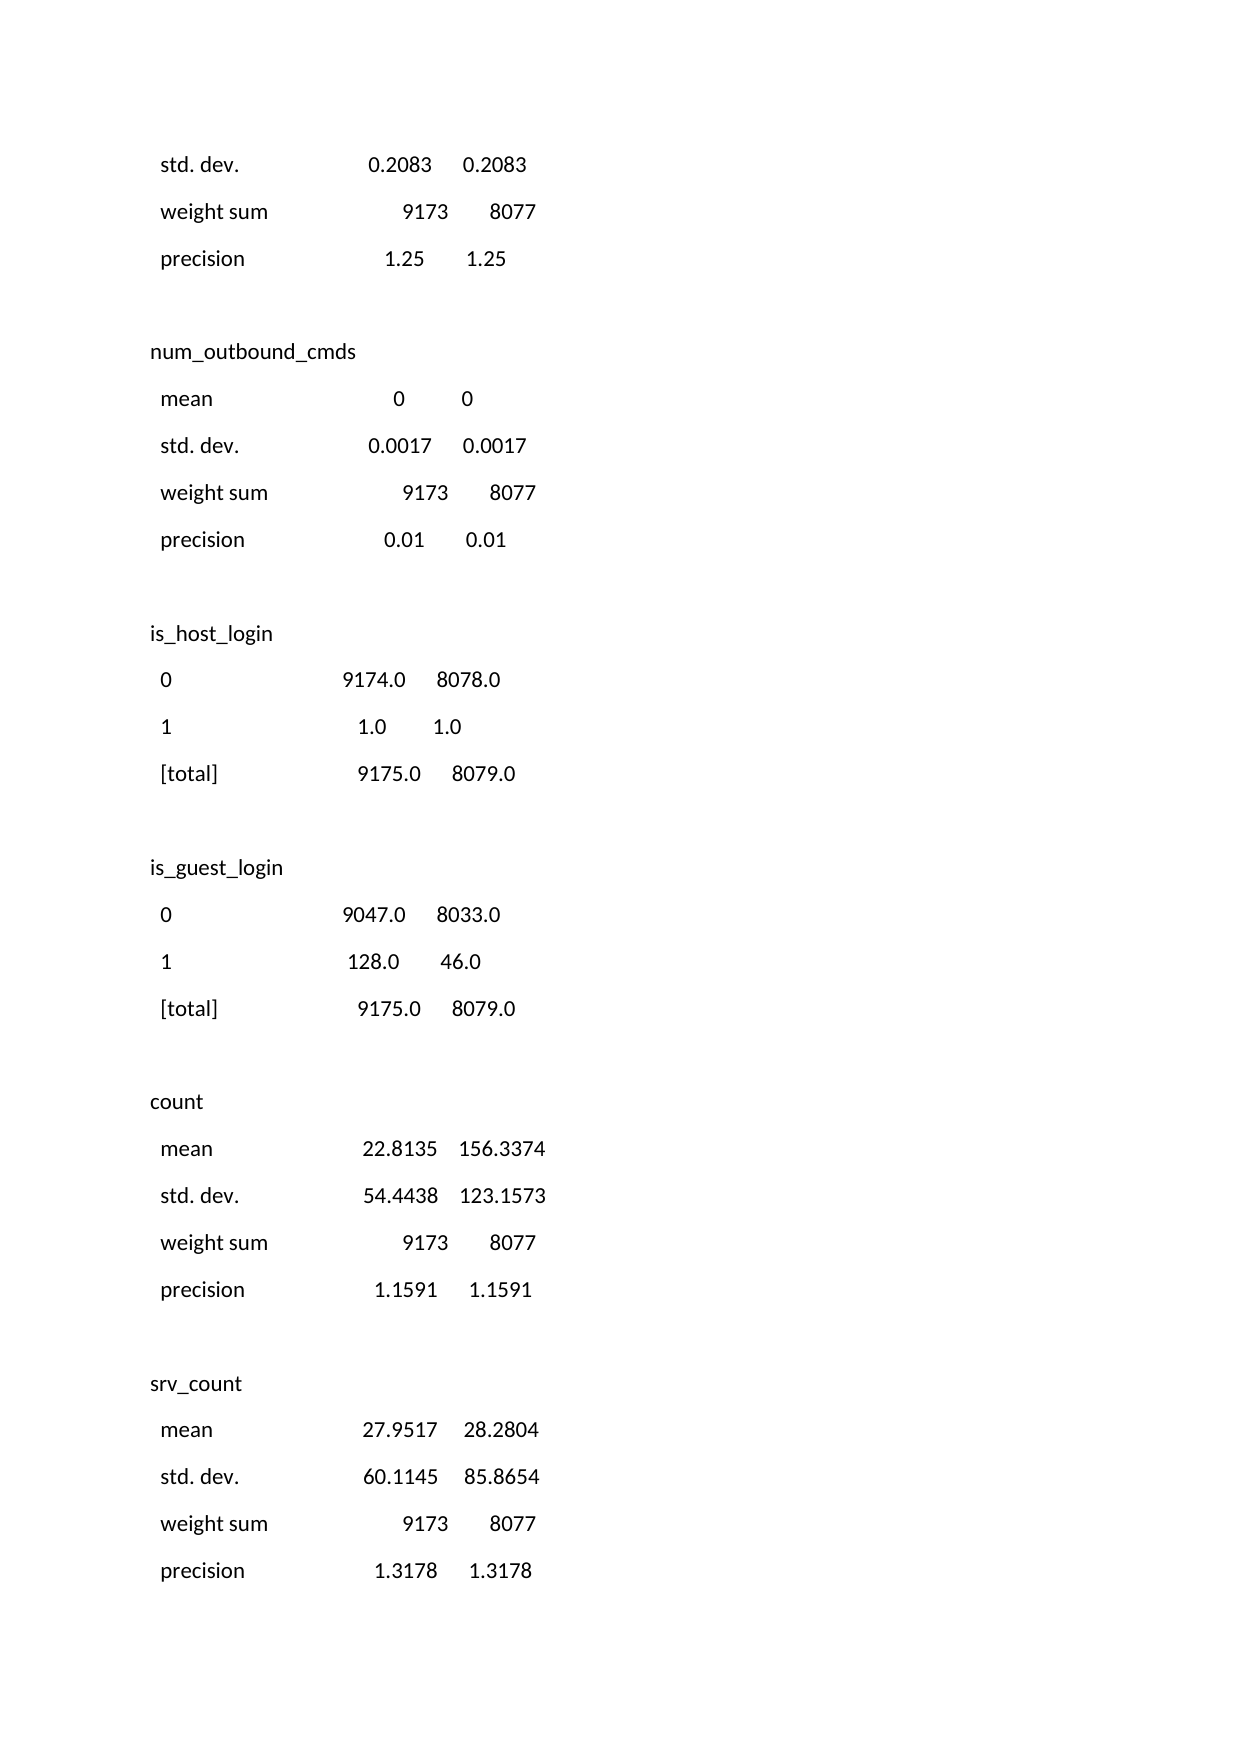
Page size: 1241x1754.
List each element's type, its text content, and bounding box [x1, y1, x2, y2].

text 0 9174.0 8078.0 [150, 666, 1090, 694]
text precision 1.25 1.25 [150, 244, 1090, 272]
text 0 9047.0 8033.0 [150, 900, 1090, 928]
text weight sum 9173 8077 [150, 478, 1090, 506]
text 1 1.0 1.0 [150, 712, 1090, 741]
text mean 0 0 [150, 384, 1090, 412]
text std. dev. 0.0017 0.0017 [150, 431, 1090, 459]
text [total] 9175.0 8079.0 [150, 994, 1090, 1022]
text mean 22.8135 156.3374 [150, 1134, 1090, 1162]
text precision 0.01 0.01 [150, 525, 1090, 553]
text [total] 9175.0 8079.0 [150, 759, 1090, 787]
text std. dev. 0.2083 0.2083 [150, 150, 1090, 178]
text weight sum 9173 8077 [150, 1228, 1090, 1256]
text count [150, 1087, 1090, 1116]
text 1 128.0 46.0 [150, 947, 1090, 975]
text mean 27.9517 28.2804 [150, 1416, 1090, 1444]
text srv_count [150, 1369, 1090, 1397]
text precision 1.1591 1.1591 [150, 1275, 1090, 1303]
text is_guest_login [150, 853, 1090, 881]
text is_host_login [150, 619, 1090, 647]
text std. dev. 54.4438 123.1573 [150, 1181, 1090, 1209]
text precision 1.3178 1.3178 [150, 1556, 1090, 1584]
text std. dev. 60.1145 85.8654 [150, 1462, 1090, 1491]
text num_outbound_cmds [150, 337, 1090, 366]
text weight sum 9173 8077 [150, 1509, 1090, 1537]
text weight sum 9173 8077 [150, 197, 1090, 225]
